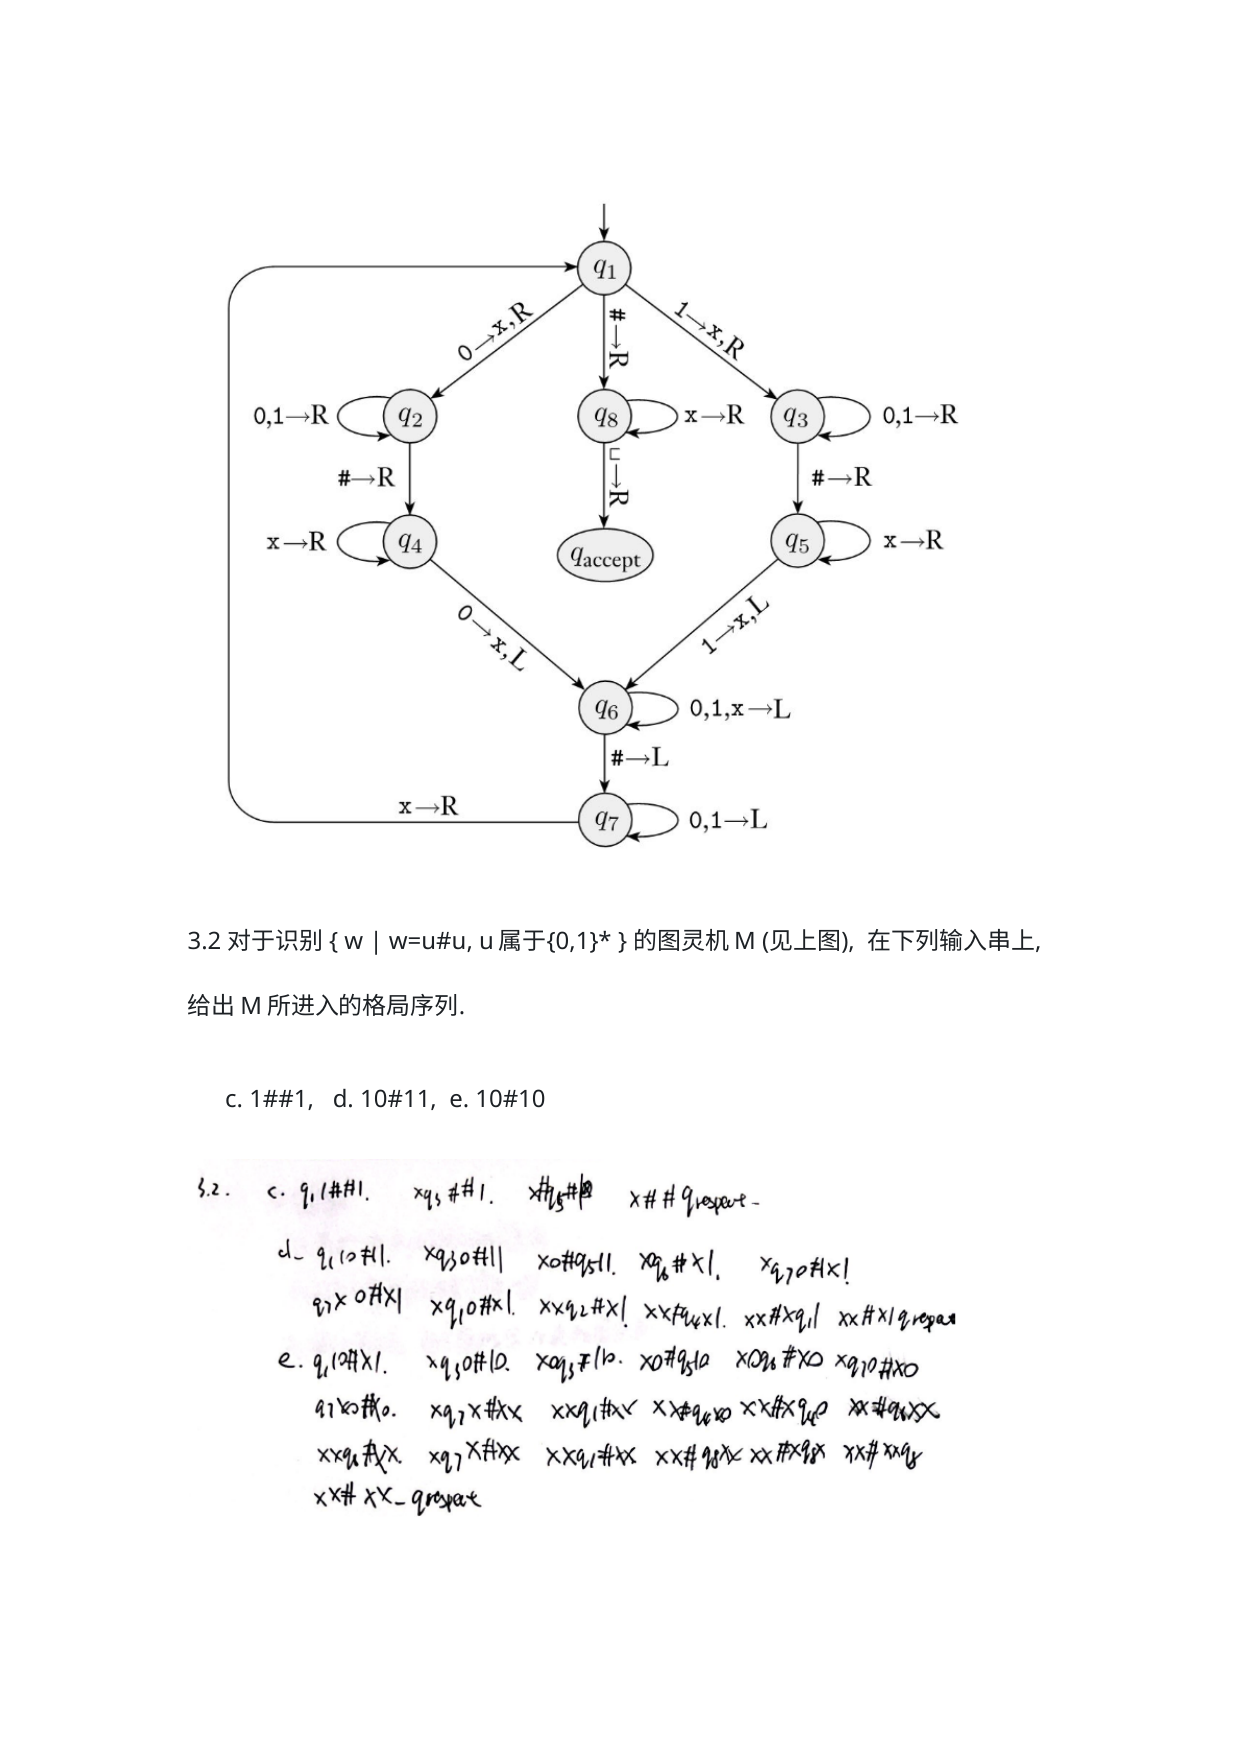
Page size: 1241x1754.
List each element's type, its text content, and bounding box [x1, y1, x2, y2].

picture [187, 162, 1006, 870]
text 3.2 对于识别 { w | w=u#u, u属于{0,1}* } 的图灵机M (见上图), 在下列输入串上, 给出M所进入的格局序列. [187, 906, 1053, 1036]
text c. 1##1, d. 10#11, e. 10#10 [187, 1065, 1053, 1130]
picture [187, 1159, 974, 1517]
